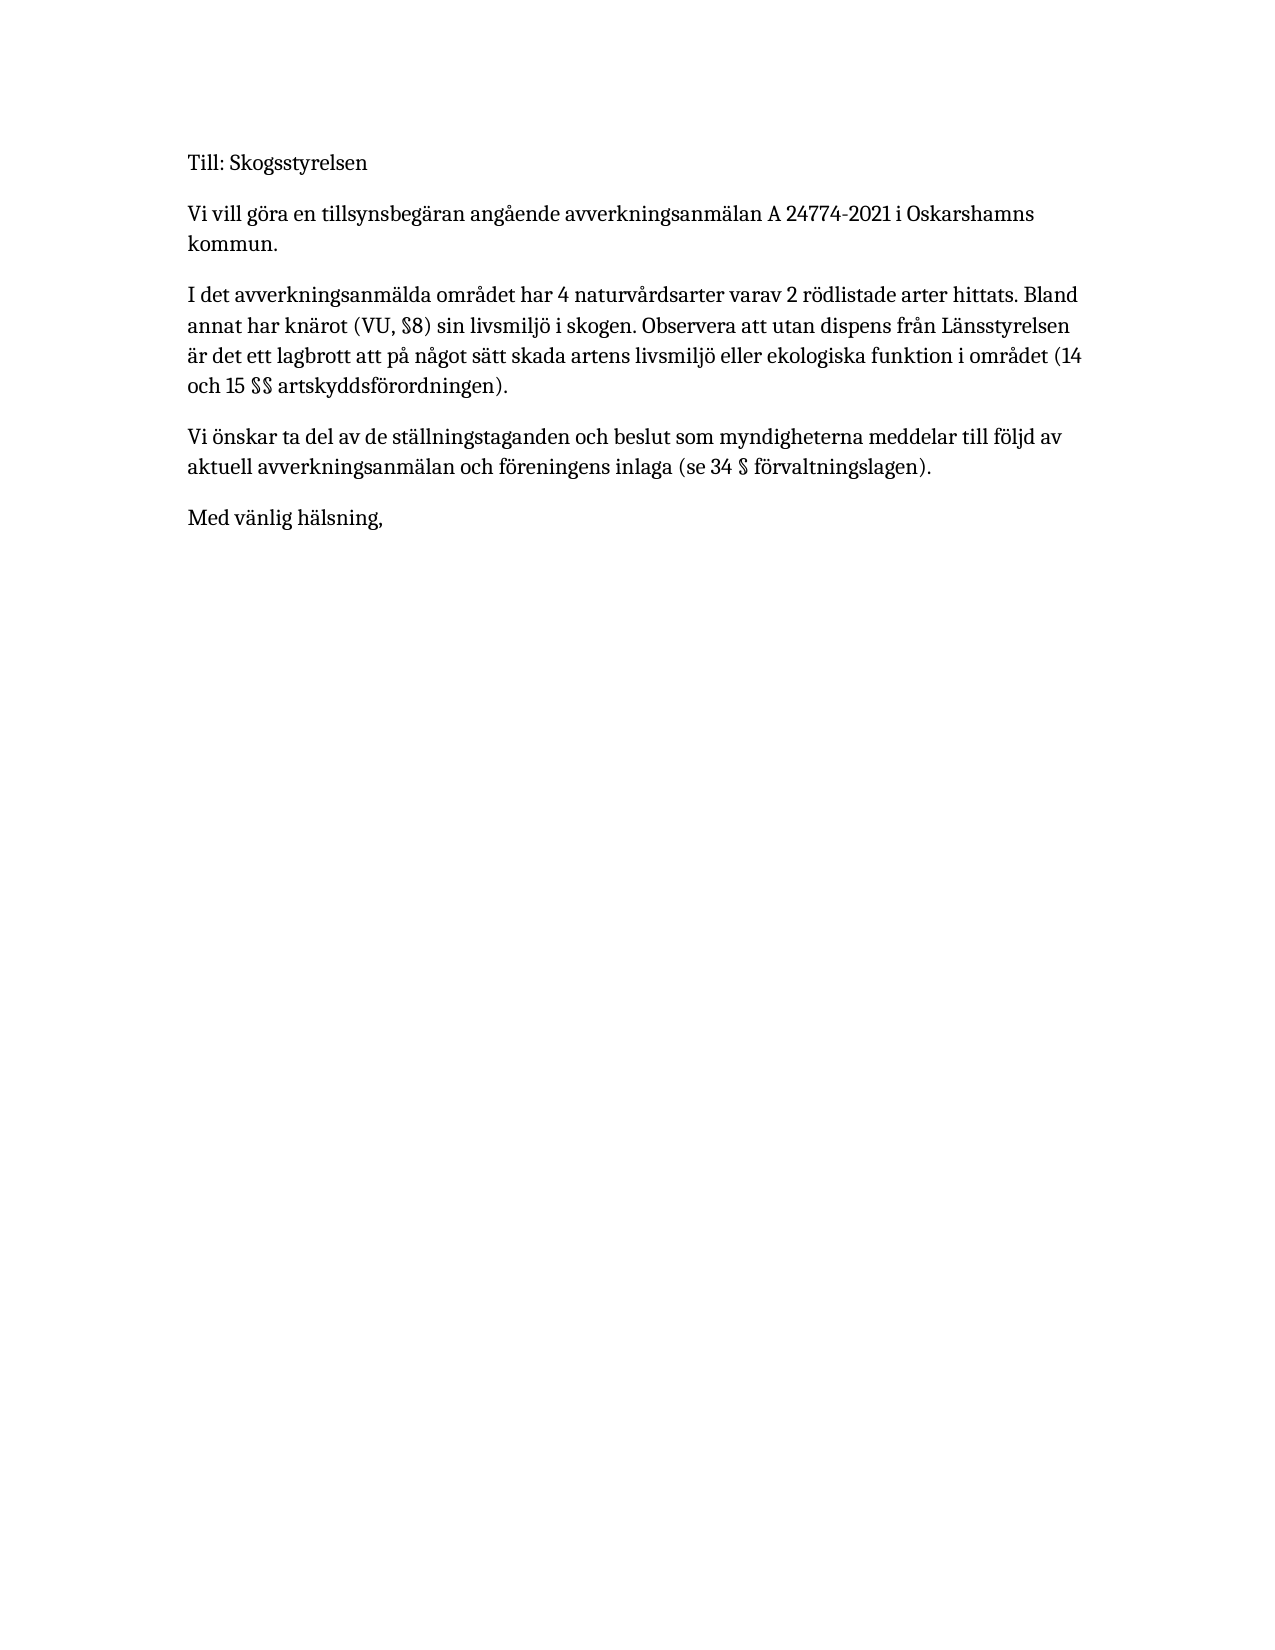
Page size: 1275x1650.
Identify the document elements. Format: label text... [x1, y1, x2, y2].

text Vi önskar ta del av de ställningstaganden och beslut som myndigheterna meddelar till följd av aktuell avverkningsanmälan och föreningens inlaga (se 34 § förvaltningslagen). [187, 424, 1087, 481]
text Till: Skogsstyrelsen [187, 150, 1087, 176]
text Med vänlig hälsning, [187, 505, 1087, 562]
text Vi vill göra en tillsynsbegäran angående avverkningsanmälan A 24774-2021 i Oskarshamns kommun. [187, 201, 1087, 258]
text I det avverkningsanmälda området har 4 naturvårdsarter varav 2 rödlistade arter hittats. Bland annat har knärot (VU, §8) sin livsmiljö i skogen. Observera att utan dispens från Länsstyrelsen är det ett lagbrott att på något sätt skada artens livsmiljö eller ekologiska funktion i området (14 och 15 §§ artskyddsförordningen). [187, 282, 1087, 399]
